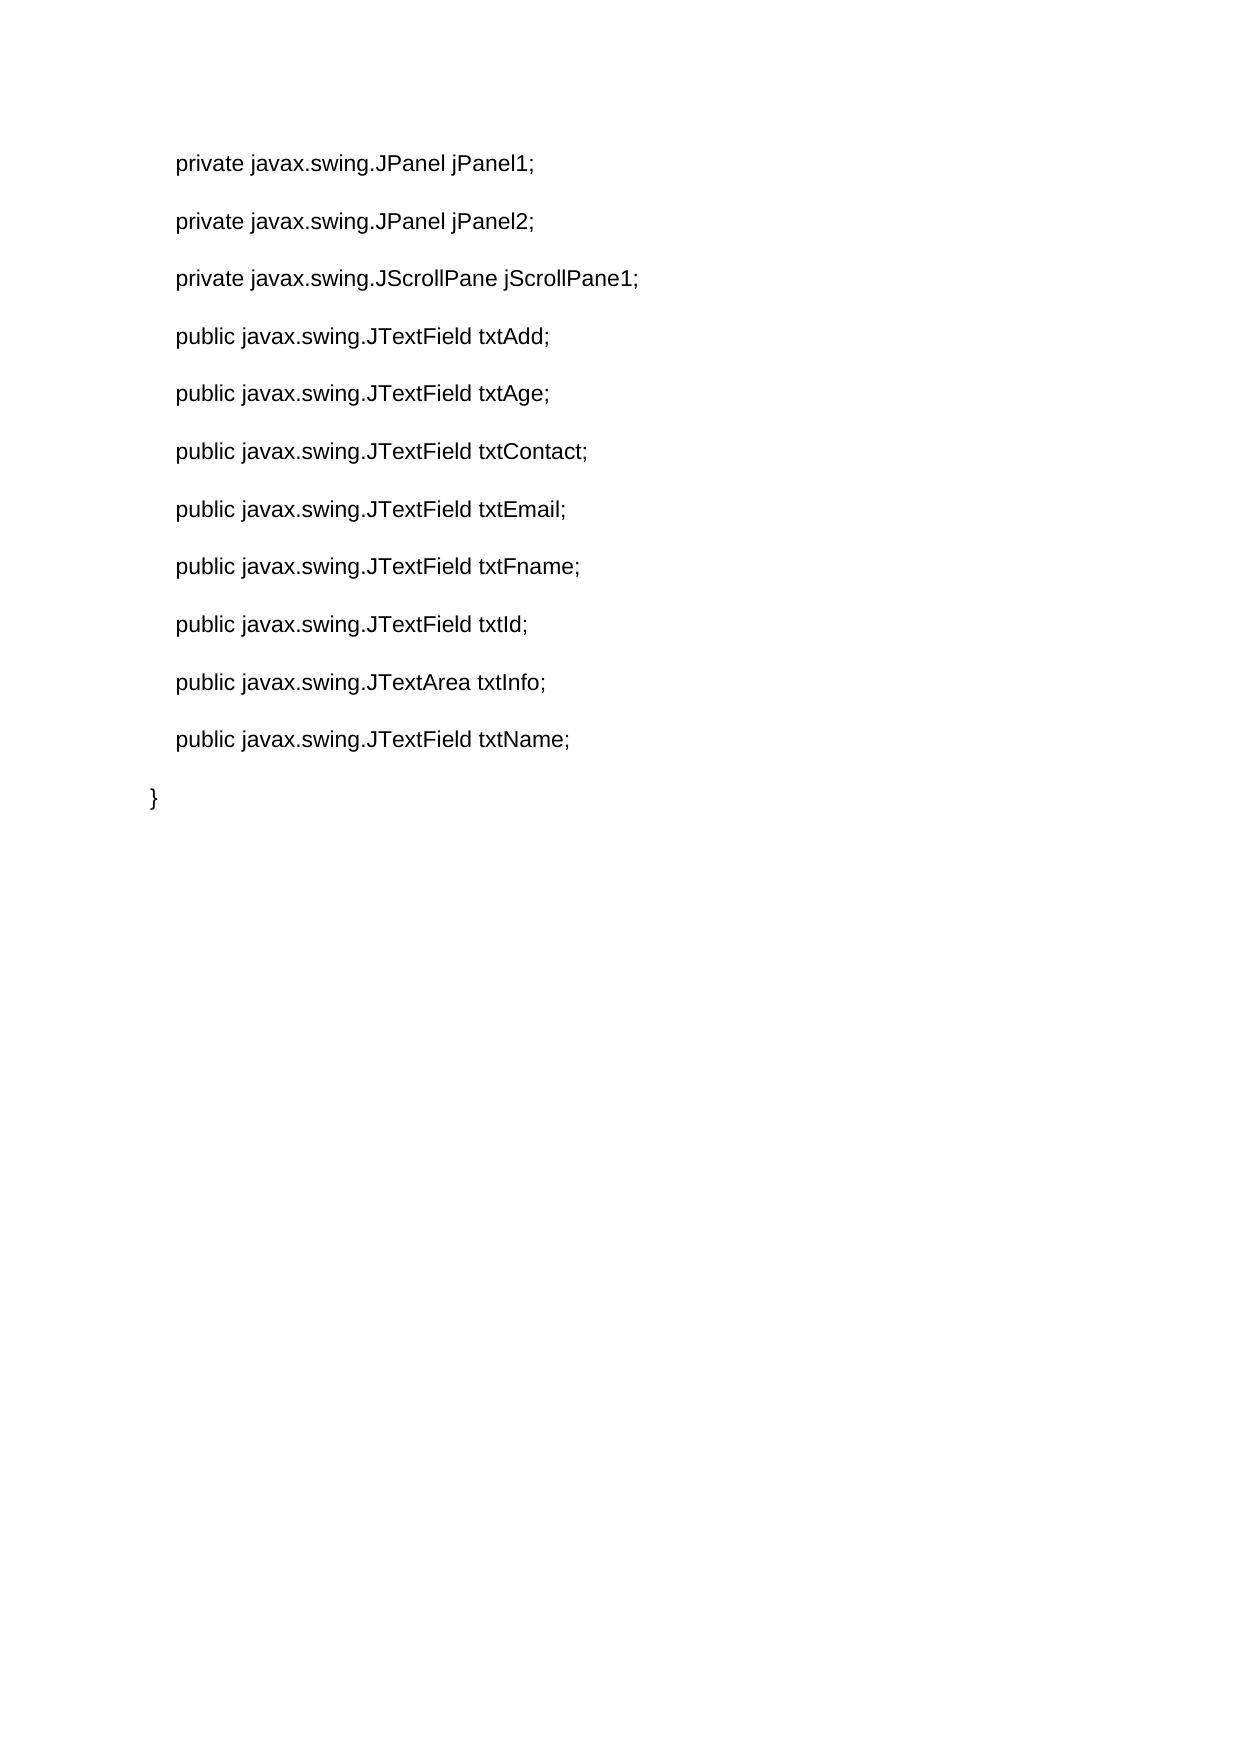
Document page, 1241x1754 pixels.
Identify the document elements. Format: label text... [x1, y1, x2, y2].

text public javax.swing.JTextField txtId; [150, 611, 1090, 637]
text public javax.swing.JTextArea txtInfo; [150, 668, 1090, 695]
text private javax.swing.JScrollPane jScrollPane1; [150, 265, 1090, 292]
text public javax.swing.JTextField txtEmail; [150, 496, 1090, 522]
text public javax.swing.JTextField txtAge; [150, 380, 1090, 407]
text private javax.swing.JPanel jPanel1; [150, 150, 1090, 176]
text public javax.swing.JTextField txtAdd; [150, 323, 1090, 349]
text private javax.swing.JPanel jPanel2; [150, 208, 1090, 234]
text public javax.swing.JTextField txtName; [150, 726, 1090, 752]
text public javax.swing.JTextField txtContact; [150, 438, 1090, 464]
text public javax.swing.JTextField txtFname; [150, 553, 1090, 579]
text } [150, 784, 1090, 810]
